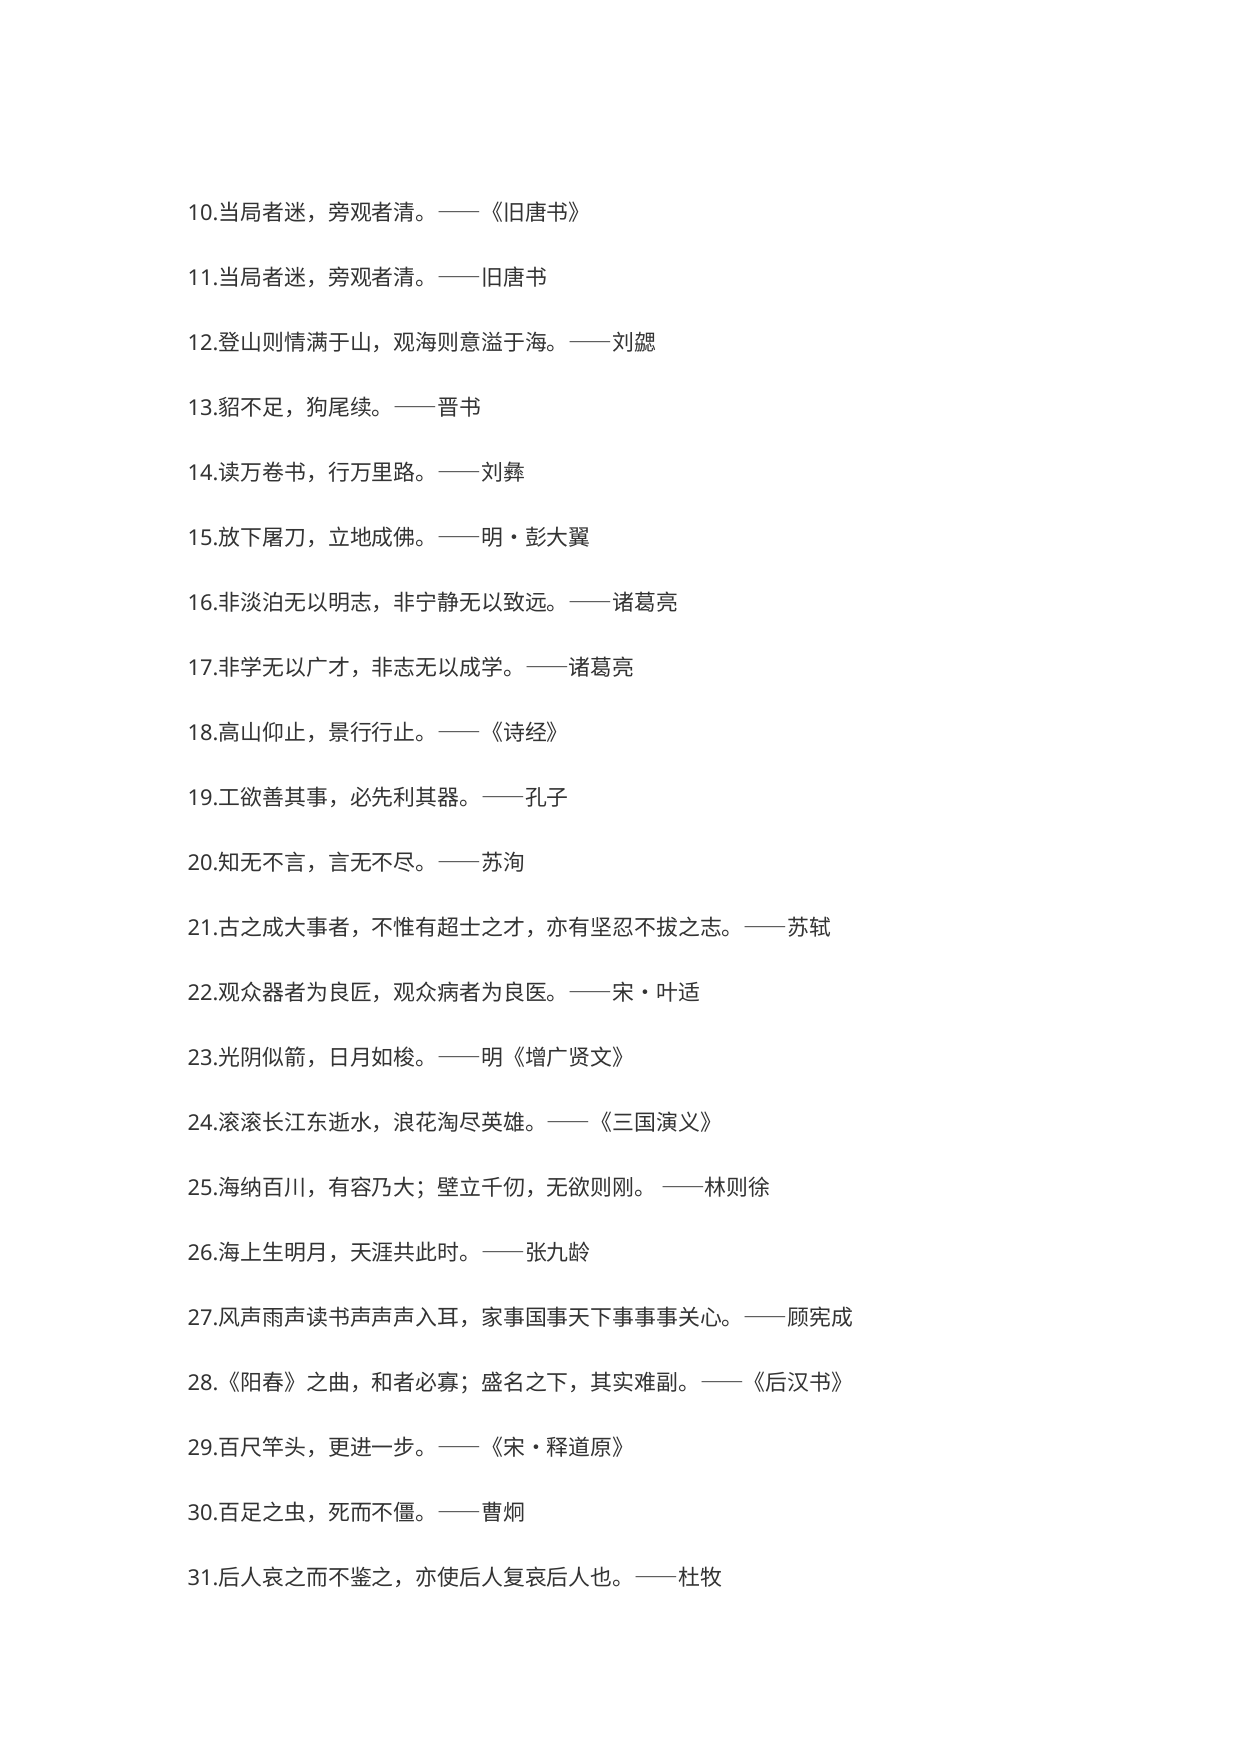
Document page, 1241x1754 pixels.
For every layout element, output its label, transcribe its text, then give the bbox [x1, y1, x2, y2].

text 10.当局者迷，旁观者清。——《旧唐书》 [187, 194, 1053, 227]
text 25.海纳百川，有容乃大；壁立千仞，无欲则刚。 ——林则徐 [187, 1169, 1053, 1202]
text 22.观众器者为良匠，观众病者为良医。——宋•叶适 [187, 974, 1053, 1007]
text 14.读万卷书，行万里路。——刘彝 [187, 454, 1053, 487]
text 16.非淡泊无以明志，非宁静无以致远。——诸葛亮 [187, 584, 1053, 617]
text 17.非学无以广才，非志无以成学。——诸葛亮 [187, 649, 1053, 682]
text 31.后人哀之而不鉴之，亦使后人复哀后人也。——杜牧 [187, 1559, 1053, 1592]
text 11.当局者迷，旁观者清。——旧唐书 [187, 259, 1053, 292]
text 23.光阴似箭，日月如梭。——明《增广贤文》 [187, 1039, 1053, 1072]
text 15.放下屠刀，立地成佛。——明•彭大翼 [187, 519, 1053, 552]
text 13.貂不足，狗尾续。——晋书 [187, 389, 1053, 422]
text 29.百尺竿头，更进一步。——《宋•释道原》 [187, 1429, 1053, 1462]
text 19.工欲善其事，必先利其器。——孔子 [187, 779, 1053, 812]
text 18.高山仰止，景行行止。——《诗经》 [187, 714, 1053, 747]
text 21.古之成大事者，不惟有超士之才，亦有坚忍不拔之志。——苏轼 [187, 909, 1053, 942]
text 24.滚滚长江东逝水，浪花淘尽英雄。——《三国演义》 [187, 1104, 1053, 1137]
text 27.风声雨声读书声声声入耳，家事国事天下事事事关心。——顾宪成 [187, 1299, 1053, 1332]
text 28.《阳春》之曲，和者必寡；盛名之下，其实难副。——《后汉书》 [187, 1364, 1053, 1397]
text 26.海上生明月，天涯共此时。——张九龄 [187, 1234, 1053, 1267]
text 30.百足之虫，死而不僵。——曹炯 [187, 1494, 1053, 1527]
text 20.知无不言，言无不尽。——苏洵 [187, 844, 1053, 877]
text 12.登山则情满于山，观海则意溢于海。——刘勰 [187, 324, 1053, 357]
